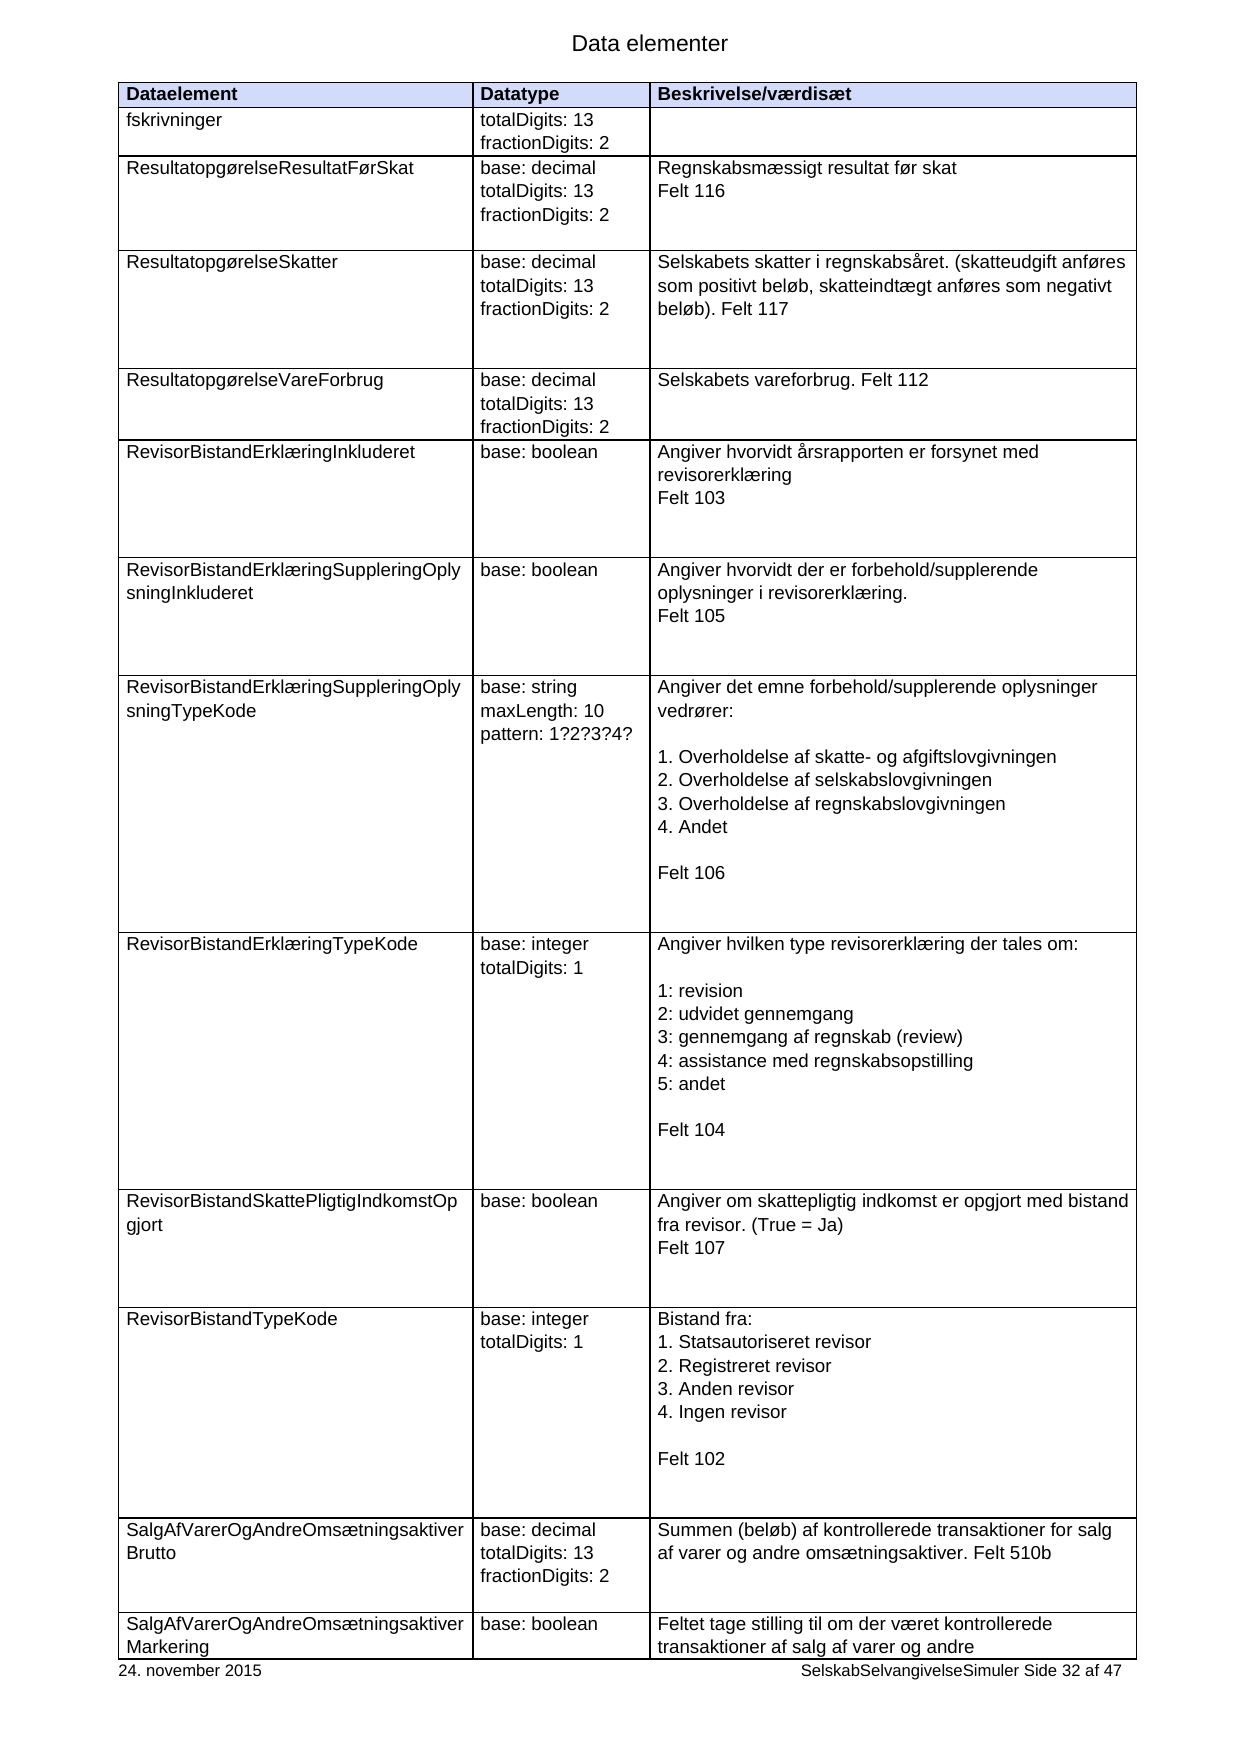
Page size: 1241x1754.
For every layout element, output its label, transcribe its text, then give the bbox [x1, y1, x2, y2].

table_cell ResultatopgørelseSkatter [119, 251, 472, 367]
table_cell Angiver hvorvidt der er forbehold/supplerende oplysninger i revisorerklæring. Felt 105 [651, 558, 1136, 674]
table_cell base: boolean [474, 1190, 649, 1306]
table_cell ResultatopgørelseResultatFørSkat [119, 157, 472, 250]
table_cell Angiver hvorvidt årsrapporten er forsynet med revisorerklæring Felt 103 [651, 441, 1136, 557]
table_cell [119, 1613, 472, 1658]
table_cell RevisorBistandErklæringSuppleringOplysningTypeKode [119, 676, 472, 932]
table_cell ResultatopgørelseVareForbrug [119, 369, 472, 439]
table_cell RevisorBistandTypeKode [119, 1308, 472, 1517]
table_cell base: boolean [474, 1613, 649, 1658]
table_cell SalgAfVarerOgAndreOmsætningsaktiverBrutto [119, 1519, 472, 1612]
table_cell RevisorBistandSkattePligtigIndkomstOpgjort [119, 1190, 472, 1306]
table_cell RevisorBistandErklæringSuppleringOplysningInkluderet [119, 558, 472, 674]
table_cell base: boolean [474, 441, 649, 557]
table_cell base: decimal totalDigits: 13 fractionDigits: 2 [474, 369, 649, 439]
table_cell base: integer totalDigits: 1 [474, 933, 649, 1189]
table_header Beskrivelse/værdisæt [651, 83, 1136, 107]
table_header Datatype [474, 83, 649, 107]
table_cell base: decimal totalDigits: 13 fractionDigits: 2 [474, 251, 649, 367]
table_cell RevisorBistandErklæringTypeKode [119, 933, 472, 1189]
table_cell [474, 108, 649, 155]
table_header Dataelement [119, 83, 472, 107]
table_cell RevisorBistandErklæringInkluderet [119, 441, 472, 557]
table_cell Summen (beløb) af kontrollerede transaktioner for salg af varer og andre omsætningsaktiver. Felt 510b [651, 1519, 1136, 1612]
table_cell Angiver det emne forbehold/supplerende oplysninger vedrører: 1. Overholdelse af skatte- og afgiftslovgivningen 2. Overholdelse af selskabslovgivningen 3. Overholdelse af regnskabslovgivningen 4. Andet Felt 106 [651, 676, 1136, 932]
table_cell base: string maxLength: 10 pattern: 1?2?3?4? [474, 676, 649, 932]
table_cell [651, 108, 1136, 155]
table_cell Selskabets skatter i regnskabsåret. (skatteudgift anføres som positivt beløb, skatteindtægt anføres som negativt beløb). Felt 117 [651, 251, 1136, 367]
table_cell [474, 157, 649, 250]
table_cell base: boolean [474, 558, 649, 674]
table_cell base: decimal totalDigits: 13 fractionDigits: 2 [474, 1519, 649, 1612]
table_cell Angiver hvilken type revisorerklæring der tales om: 1: revision 2: udvidet gennemgang 3: gennemgang af regnskab (review) 4: assistance med regnskabsopstilling 5: andet Felt 104 [651, 933, 1136, 1189]
table_cell base: integer totalDigits: 1 [474, 1308, 649, 1517]
table_cell Angiver om skattepligtig indkomst er opgjort med bistand fra revisor. (True = Ja) Felt 107 [651, 1190, 1136, 1306]
table_cell Bistand fra: 1. Statsautoriseret revisor 2. Registreret revisor 3. Anden revisor 4. Ingen revisor Felt 102 [651, 1308, 1136, 1517]
table_cell Regnskabsmæssigt resultat før skat Felt 116 [651, 157, 1136, 250]
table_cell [651, 1613, 1136, 1658]
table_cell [119, 108, 472, 155]
table_cell Selskabets vareforbrug. Felt 112 [651, 369, 1136, 439]
